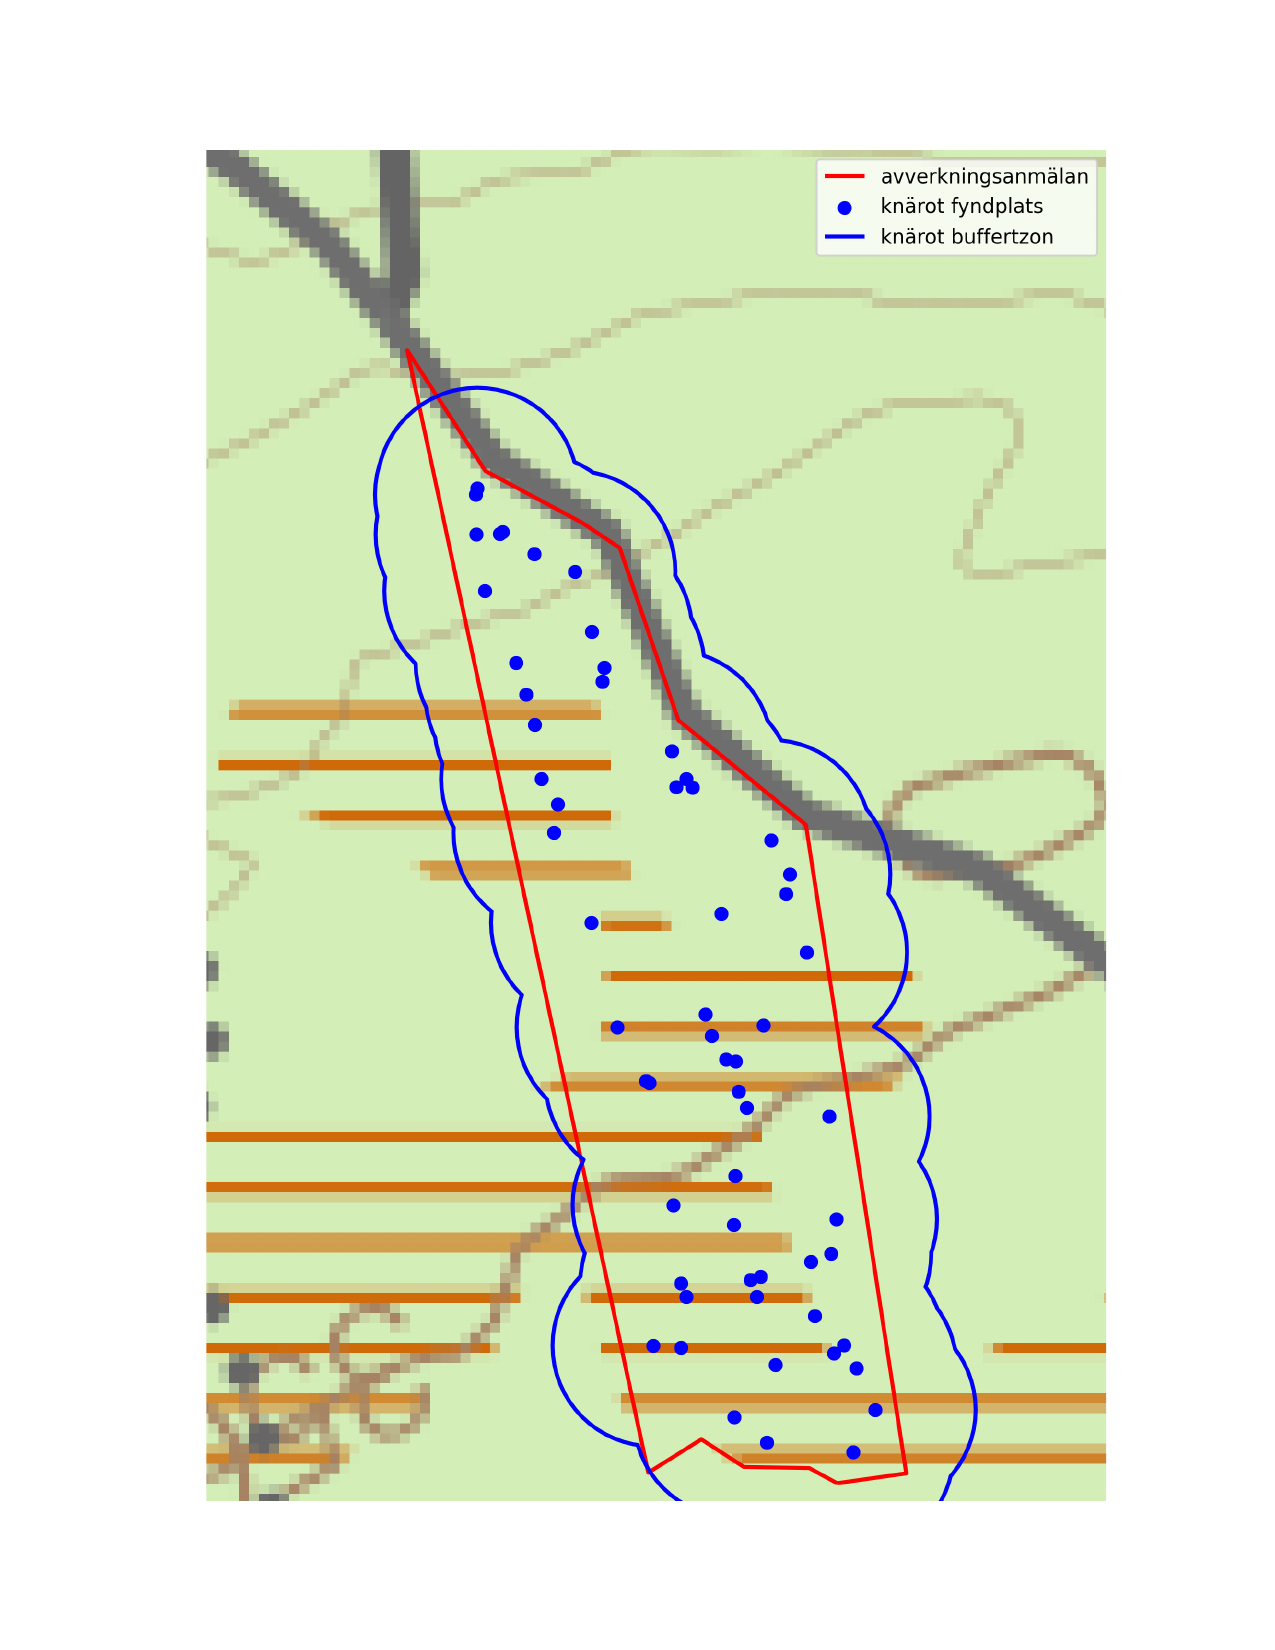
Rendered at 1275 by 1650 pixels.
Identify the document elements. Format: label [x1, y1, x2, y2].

picture [206, 150, 1107, 1501]
